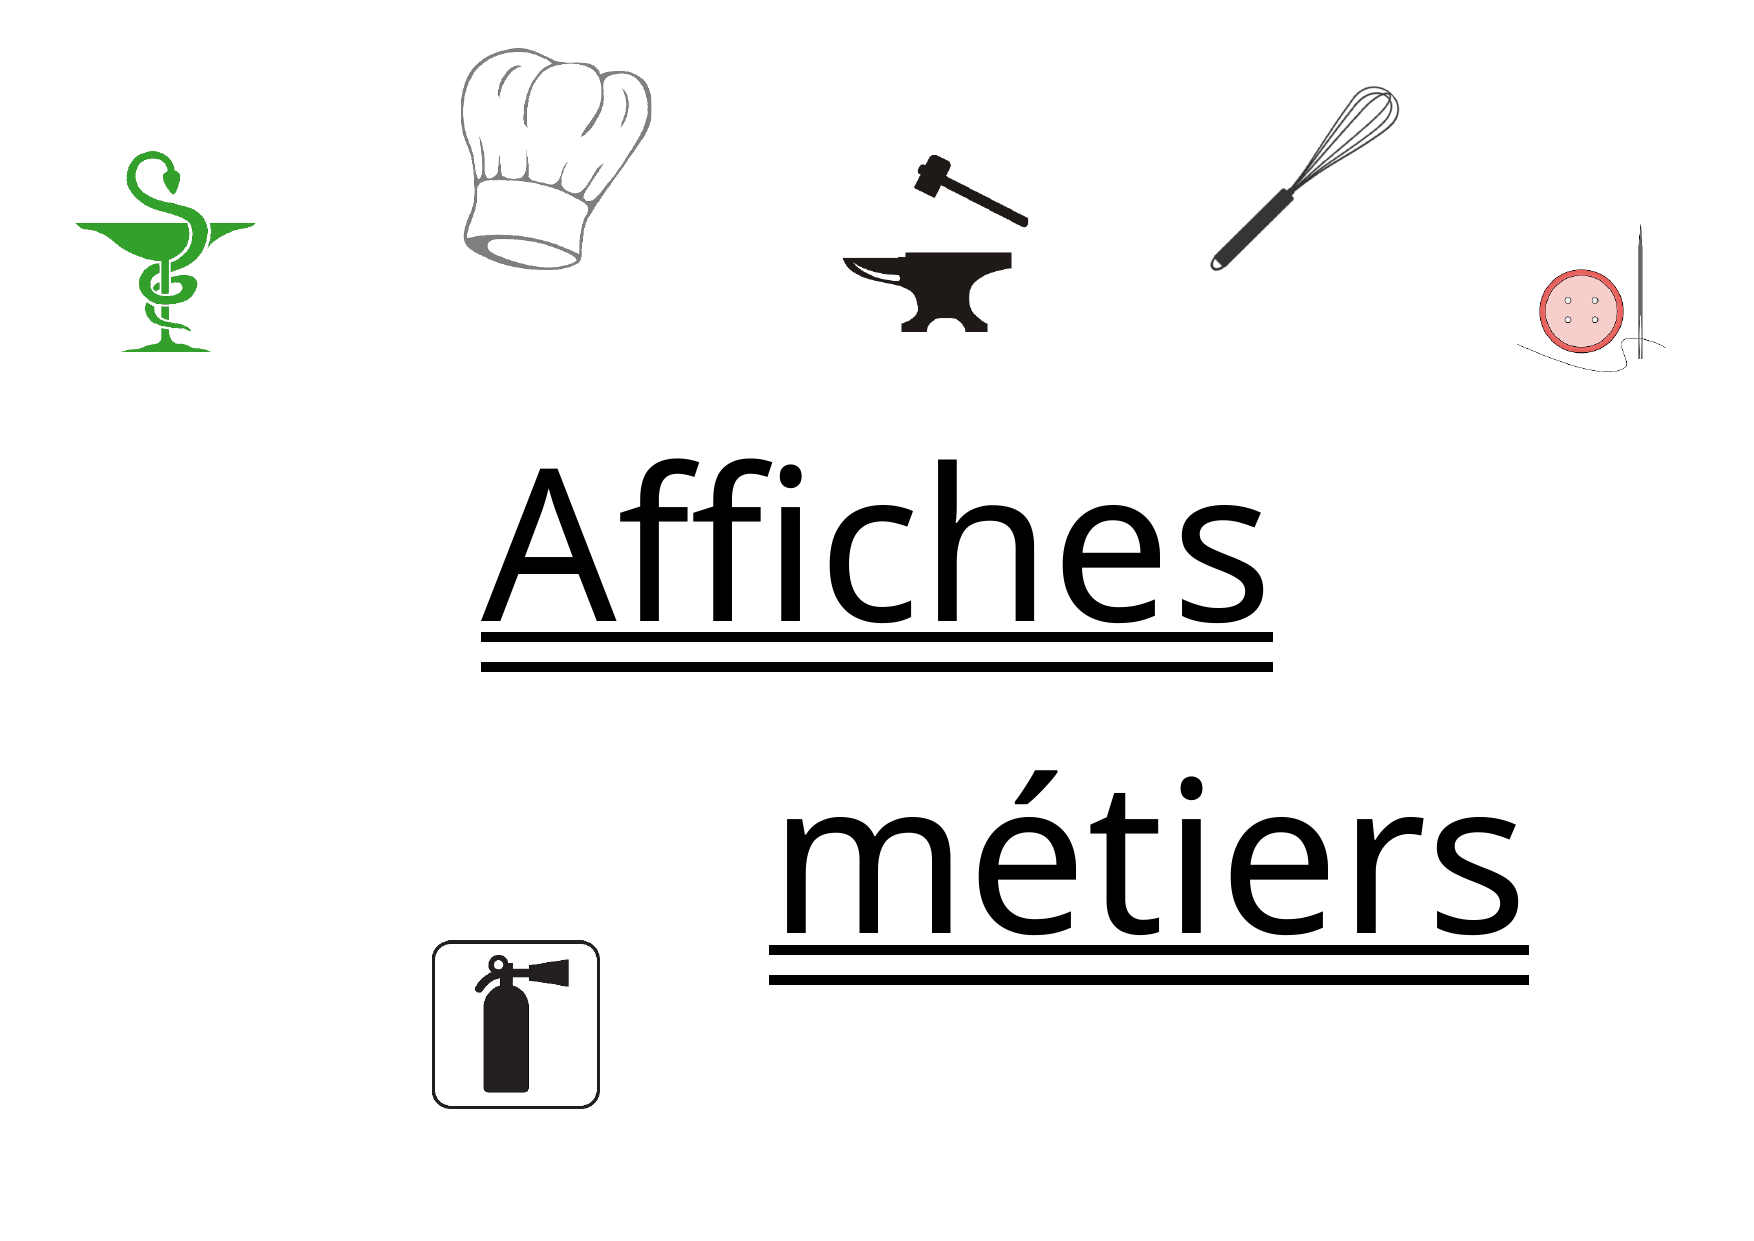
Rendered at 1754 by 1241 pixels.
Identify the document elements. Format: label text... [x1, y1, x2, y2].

text Affiches métiers [75, 394, 1679, 996]
picture [1517, 221, 1670, 376]
picture [432, 940, 600, 1109]
picture [1170, 49, 1434, 313]
picture [842, 155, 1029, 332]
picture [461, 48, 652, 270]
picture [75, 151, 256, 352]
